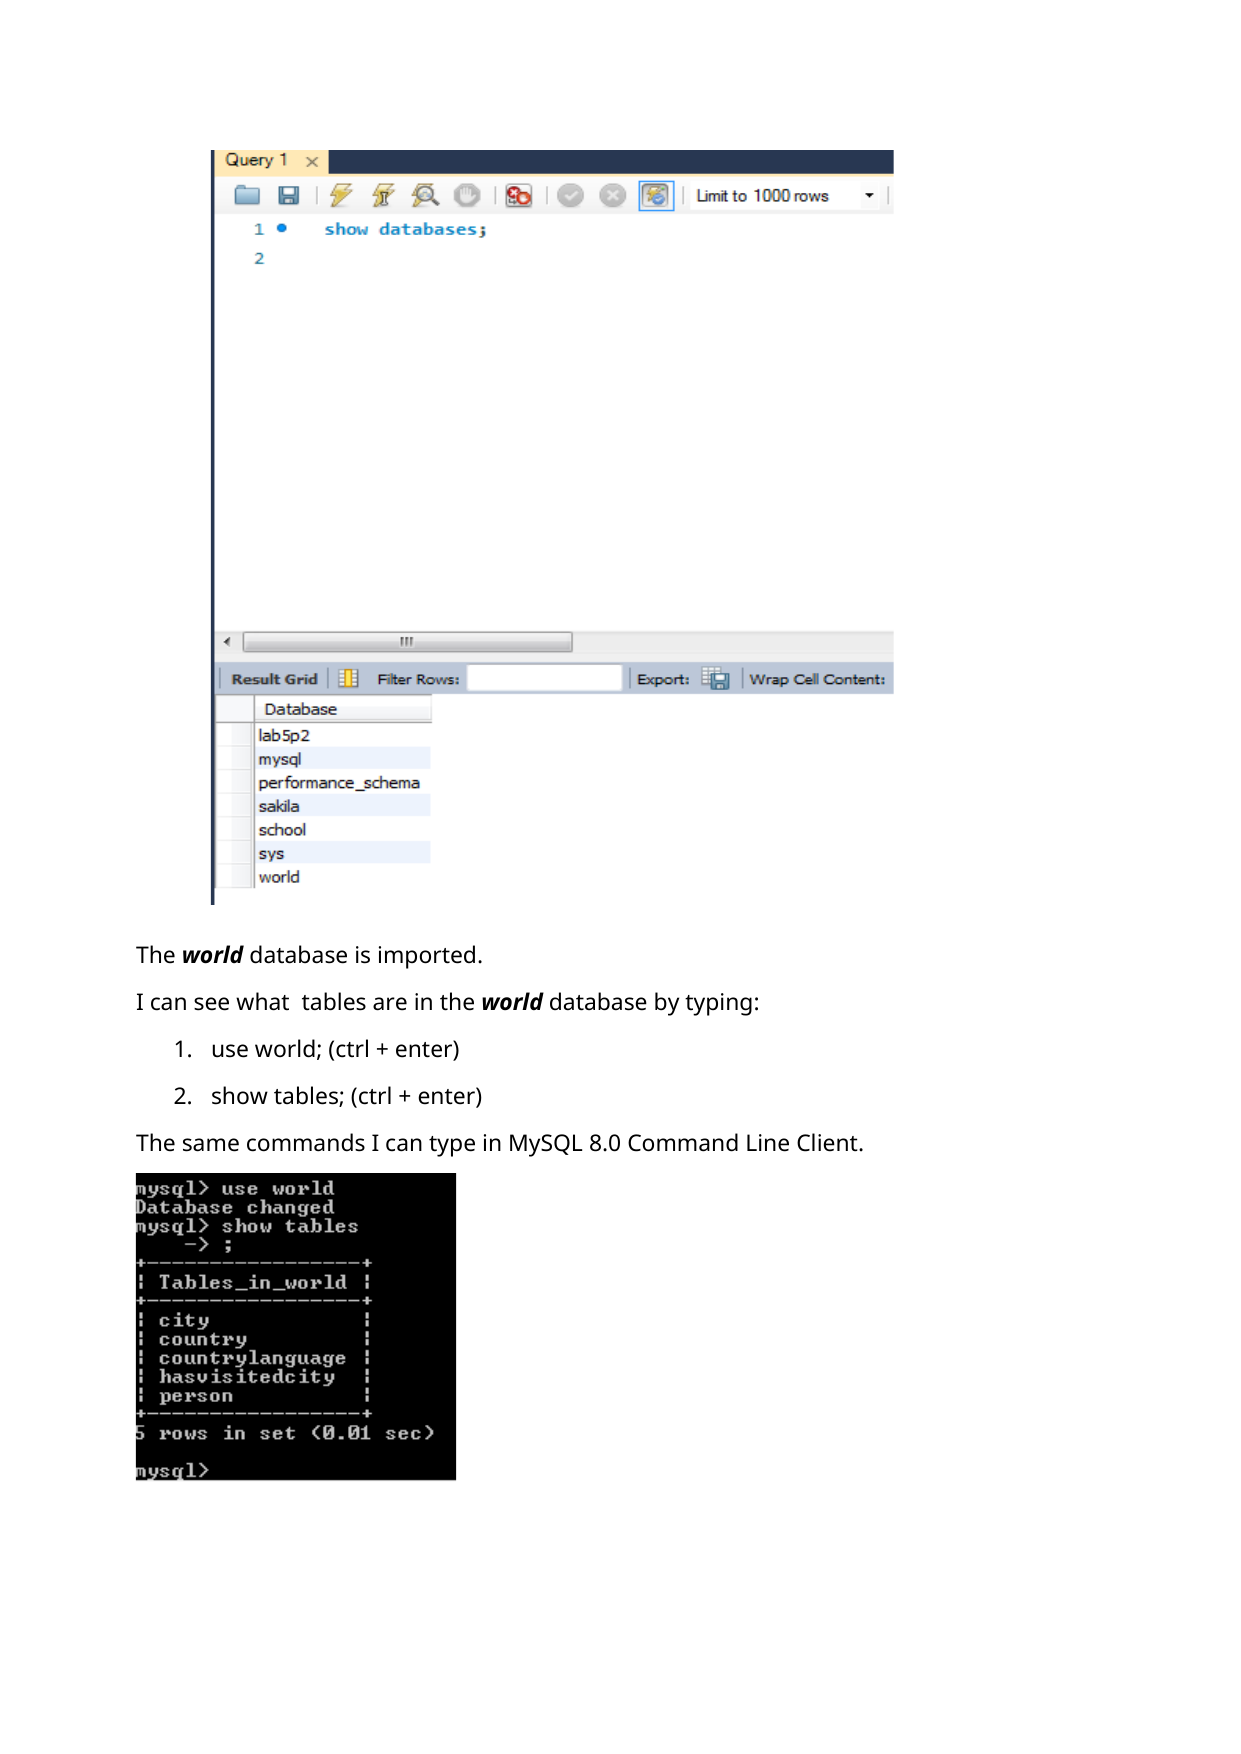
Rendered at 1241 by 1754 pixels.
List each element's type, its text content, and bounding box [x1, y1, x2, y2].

picture [210, 150, 894, 905]
text The same commands I can type in MySQL 8.0 Command Line Client. [136, 1127, 1104, 1158]
list show tables; (ctrl + enter) [173, 1080, 1104, 1111]
picture [135, 1173, 457, 1482]
list use world; (ctrl + enter) [173, 1033, 1104, 1064]
text I can see what tables are in the world database by typing: [136, 986, 1104, 1018]
text The world database is imported. [136, 939, 1104, 971]
